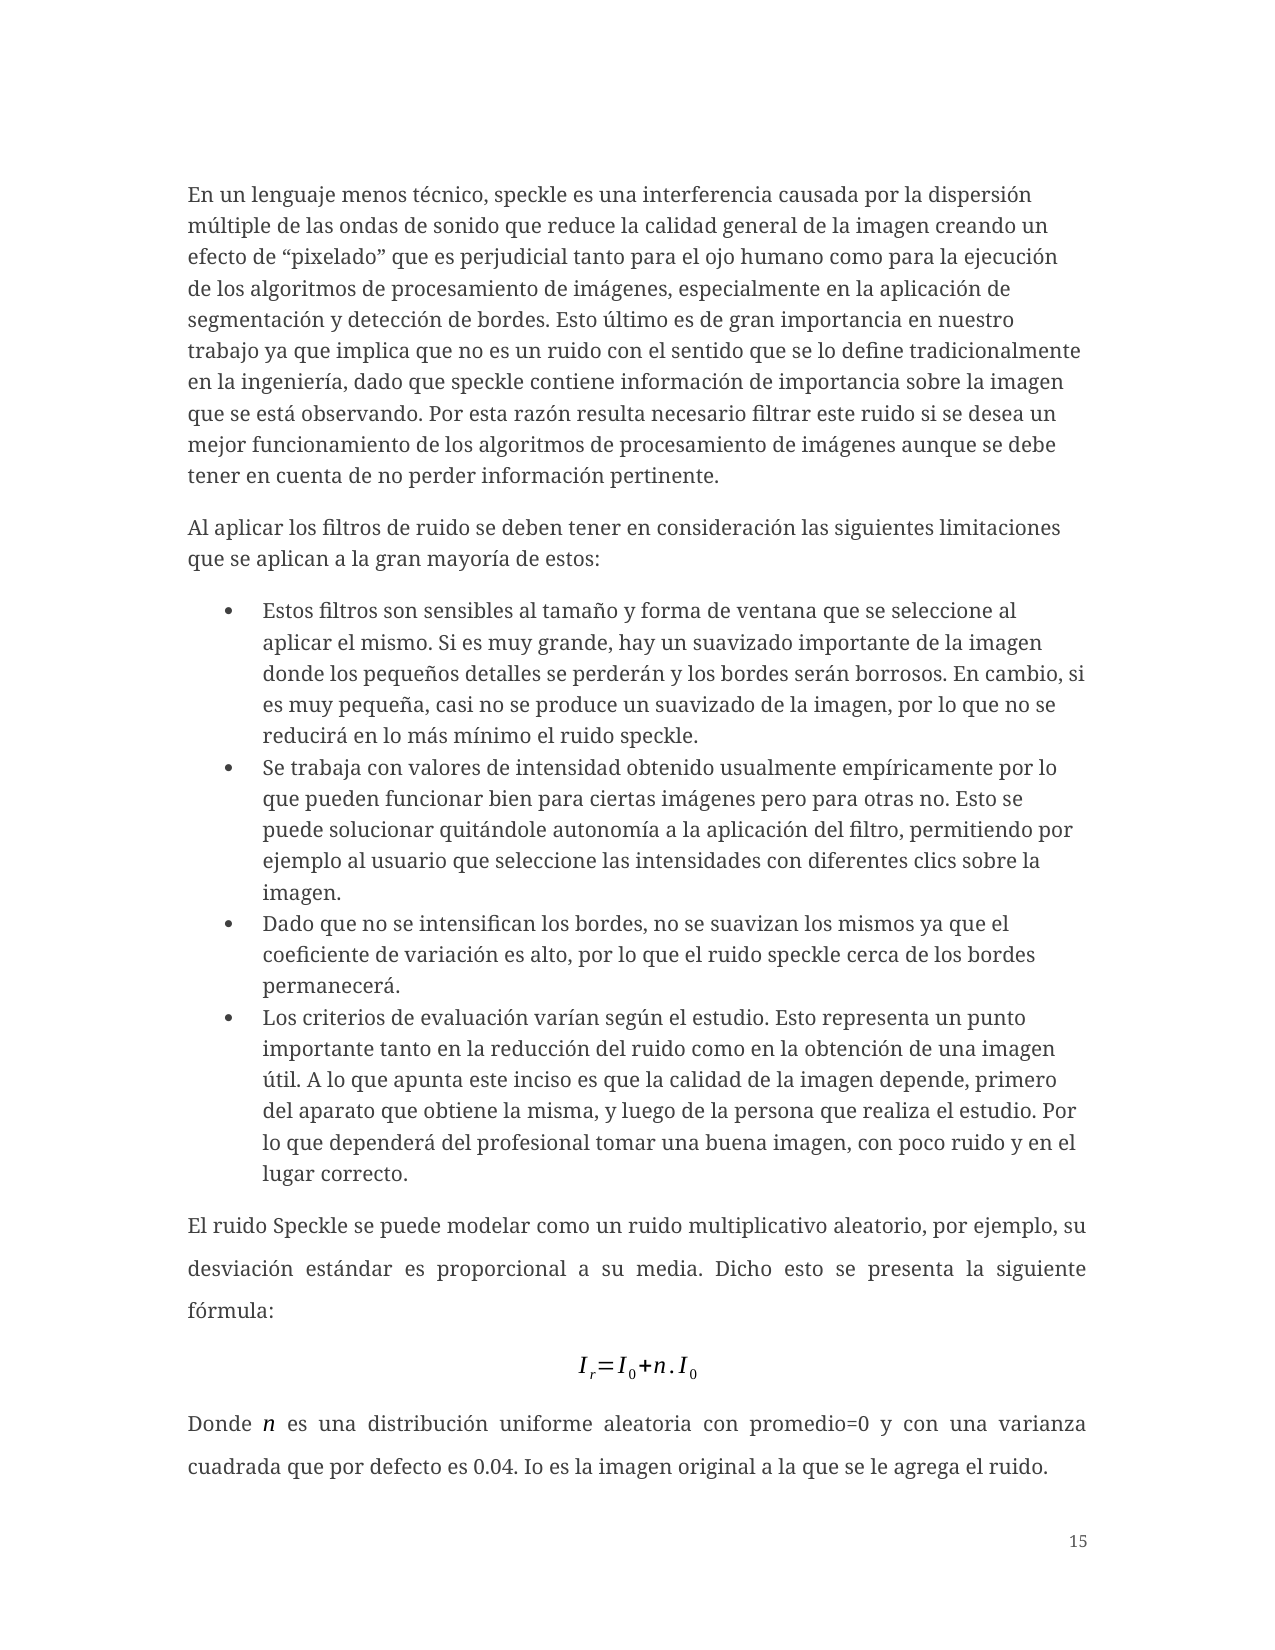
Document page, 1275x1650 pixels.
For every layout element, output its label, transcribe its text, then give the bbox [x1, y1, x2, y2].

list Se trabaja con valores de intensidad obtenido usualmente empíricamente por lo que pueden funcionar bien para ciertas imágenes pero para otras no. Esto se puede solucionar quitándole autonomía a la aplicación del filtro, permitiendo por ejemplo al usuario que seleccione las intensidades con diferentes clics sobre la imagen. [225, 753, 1087, 906]
list Los criterios de evaluación varían según el estudio. Esto representa un punto importante tanto en la reducción del ruido como en la obtención de una imagen útil. A lo que apunta este inciso es que la calidad de la imagen depende, primero del aparato que obtiene la misma, y luego de la persona que realiza el estudio. Por lo que dependerá del profesional tomar una buena imagen, con poco ruido y en el lugar correcto. [225, 1003, 1087, 1188]
text Donde es una distribución uniforme aleatoria con promedio=0 y con una varianza cuadrada que por defecto es 0.04. Io es la imagen original a la que se le agrega el ruido. [187, 1409, 1087, 1481]
text El ruido Speckle se puede modelar como un ruido multiplicativo aleatorio, por ejemplo, su desviación estándar es proporcional a su media. Dicho esto se presenta la siguiente fórmula: [187, 1211, 1087, 1325]
list Estos filtros son sensibles al tamaño y forma de ventana que se seleccione al aplicar el mismo. Si es muy grande, hay un suavizado importante de la imagen donde los pequeños detalles se perderán y los bordes serán borrosos. En cambio, si es muy pequeña, casi no se produce un suavizado de la imagen, por lo que no se reducirá en lo más mínimo el ruido speckle. [225, 597, 1087, 750]
text En un lenguaje menos técnico, speckle es una interferencia causada por la dispersión múltiple de las ondas de sonido que reduce la calidad general de la imagen creando un efecto de “pixelado” que es perjudicial tanto para el ojo humano como para la ejecución de los algoritmos de procesamiento de imágenes, especialmente en la aplicación de segmentación y detección de bordes. Esto último es de gran importancia en nuestro trabajo ya que implica que no es un ruido con el sentido que se lo define tradicionalmente en la ingeniería, dado que speckle contiene información de importancia sobre la imagen que se está observando. Por esta razón resulta necesario filtrar este ruido si se desea un mejor funcionamiento de los algoritmos de procesamiento de imágenes aunque se debe tener en cuenta de no perder información pertinente. [187, 180, 1087, 490]
text Al aplicar los filtros de ruido se deben tener en consideración las siguientes limitaciones que se aplican a la gran mayoría de estos: [187, 513, 1087, 573]
list Dado que no se intensifican los bordes, no se suavizan los mismos ya que el coeficiente de variación es alto, por lo que el ruido speckle cerca de los bordes permanecerá. [225, 909, 1087, 1000]
